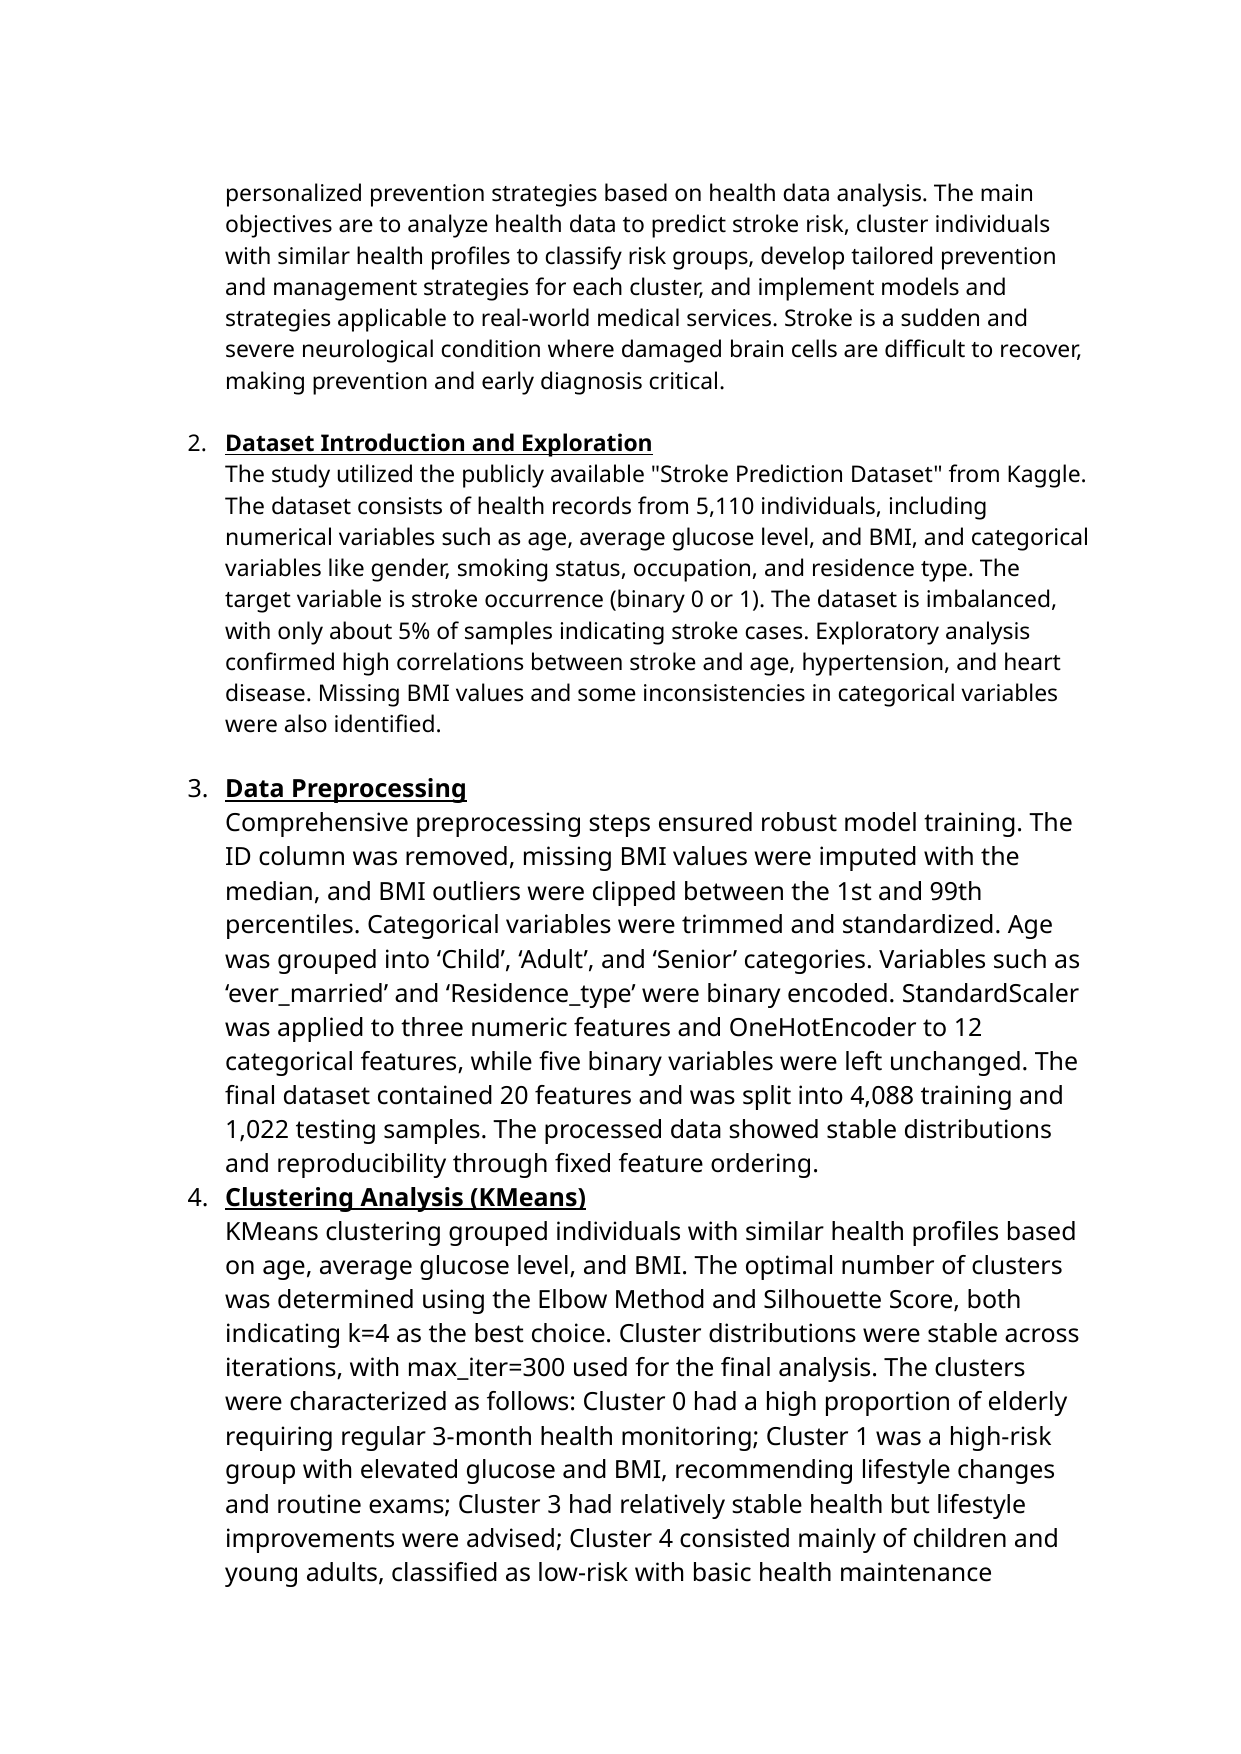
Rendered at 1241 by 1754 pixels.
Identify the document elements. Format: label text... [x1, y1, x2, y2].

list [187, 1180, 1090, 1588]
list Data Preprocessing Comprehensive preprocessing steps ensured robust model training. The ID column was removed, missing BMI values were imputed with the median, and BMI outliers were clipped between the 1st and 99th percentiles. Categorical variables were trimmed and standardized. Age was grouped into ‘Child’, ‘Adult’, and ‘Senior’ categories. Variables such as ‘ever_married’ and ‘Residence_type’ were binary encoded. StandardScaler was applied to three numeric features and OneHotEncoder to 12 categorical features, while five binary variables were left unchanged. The final dataset contained 20 features and was split into 4,088 training and 1,022 testing samples. The processed data showed stable distributions and reproducibility through fixed feature ordering. [187, 771, 1090, 1180]
list Dataset Introduction and Exploration The study utilized the publicly available "Stroke Prediction Dataset" from Kaggle. The dataset consists of health records from 5,110 individuals, including numerical variables such as age, average glucose level, and BMI, and categorical variables like gender, smoking status, occupation, and residence type. The target variable is stroke occurrence (binary 0 or 1). The dataset is imbalanced, with only about 5% of samples indicating stroke cases. Exploratory analysis confirmed high correlations between stroke and age, hypertension, and heart disease. Missing BMI values and some inconsistencies in categorical variables were also identified. [187, 427, 1090, 740]
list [187, 177, 1090, 396]
